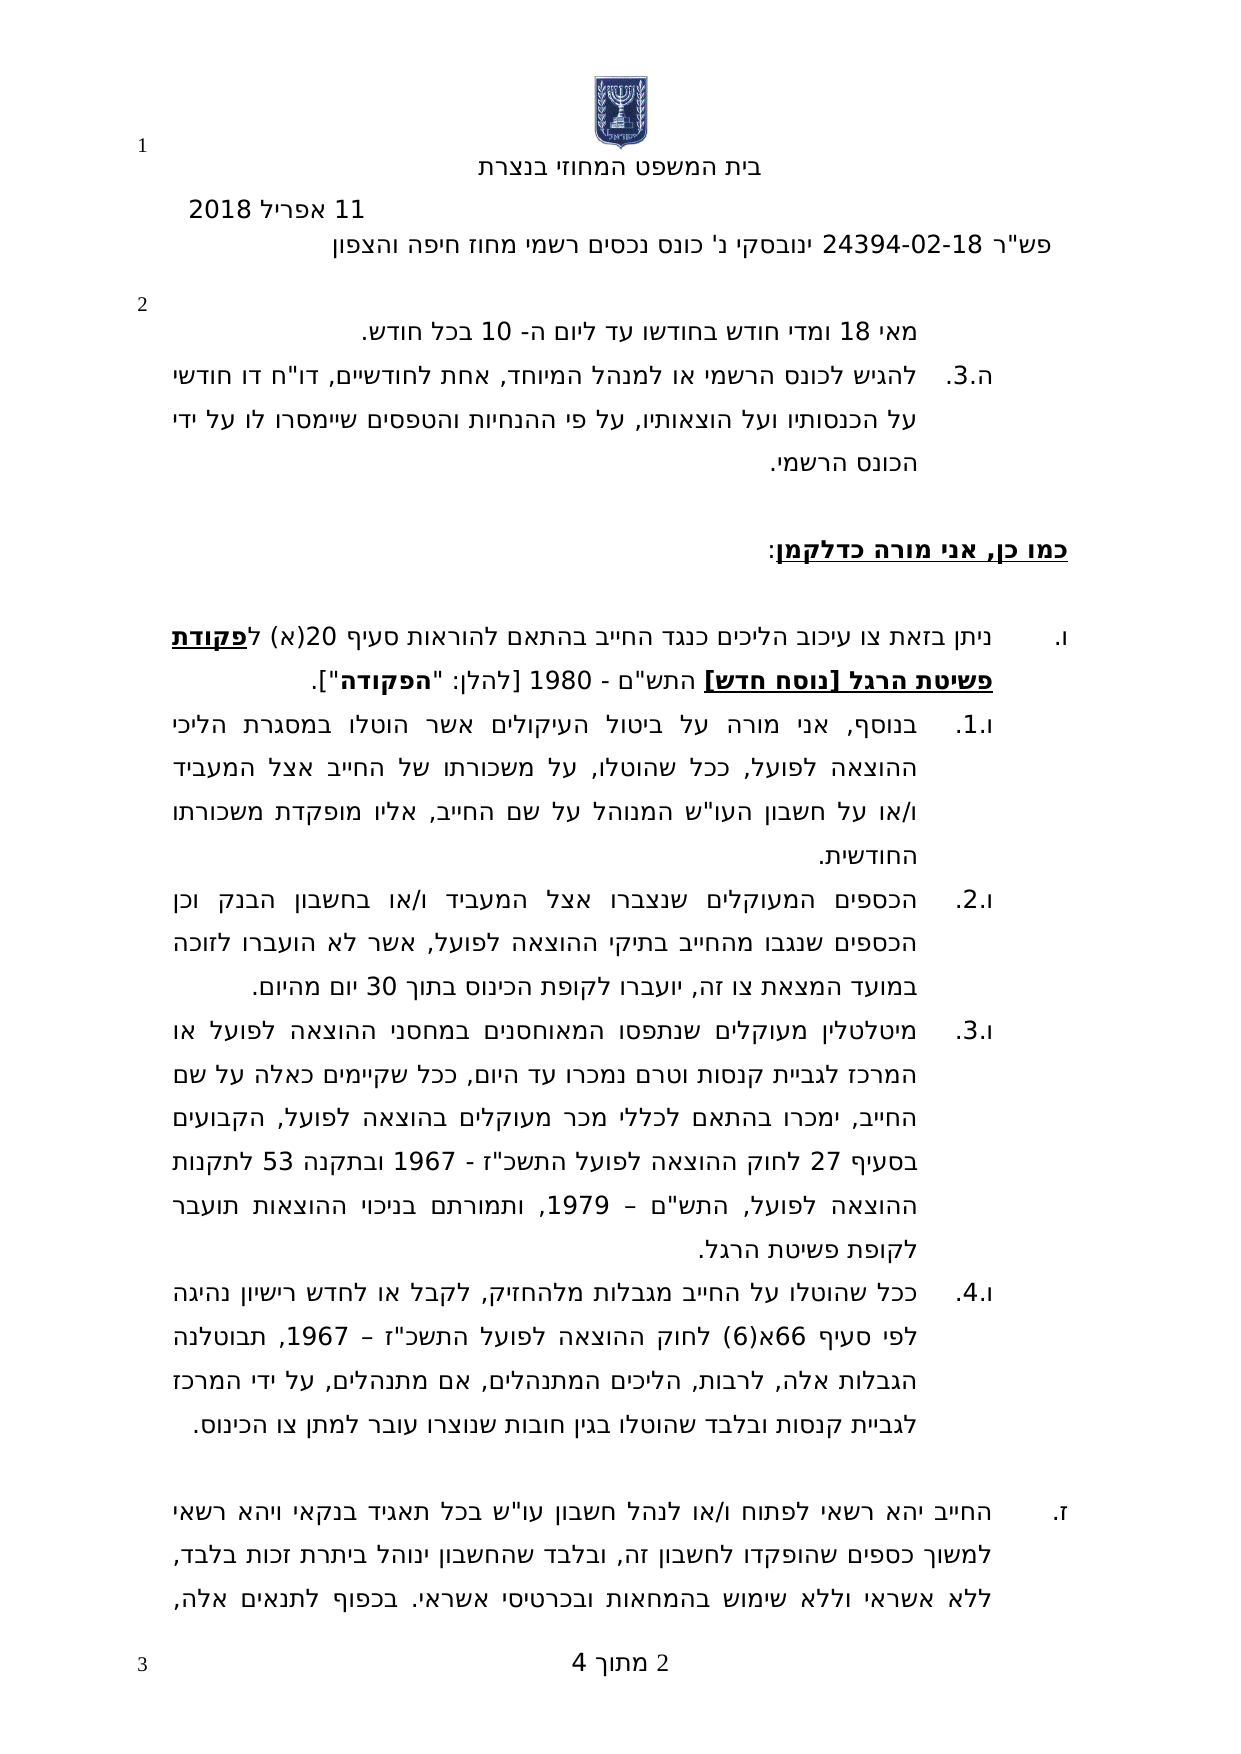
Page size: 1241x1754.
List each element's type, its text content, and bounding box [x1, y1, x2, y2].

picture [589, 75, 651, 152]
